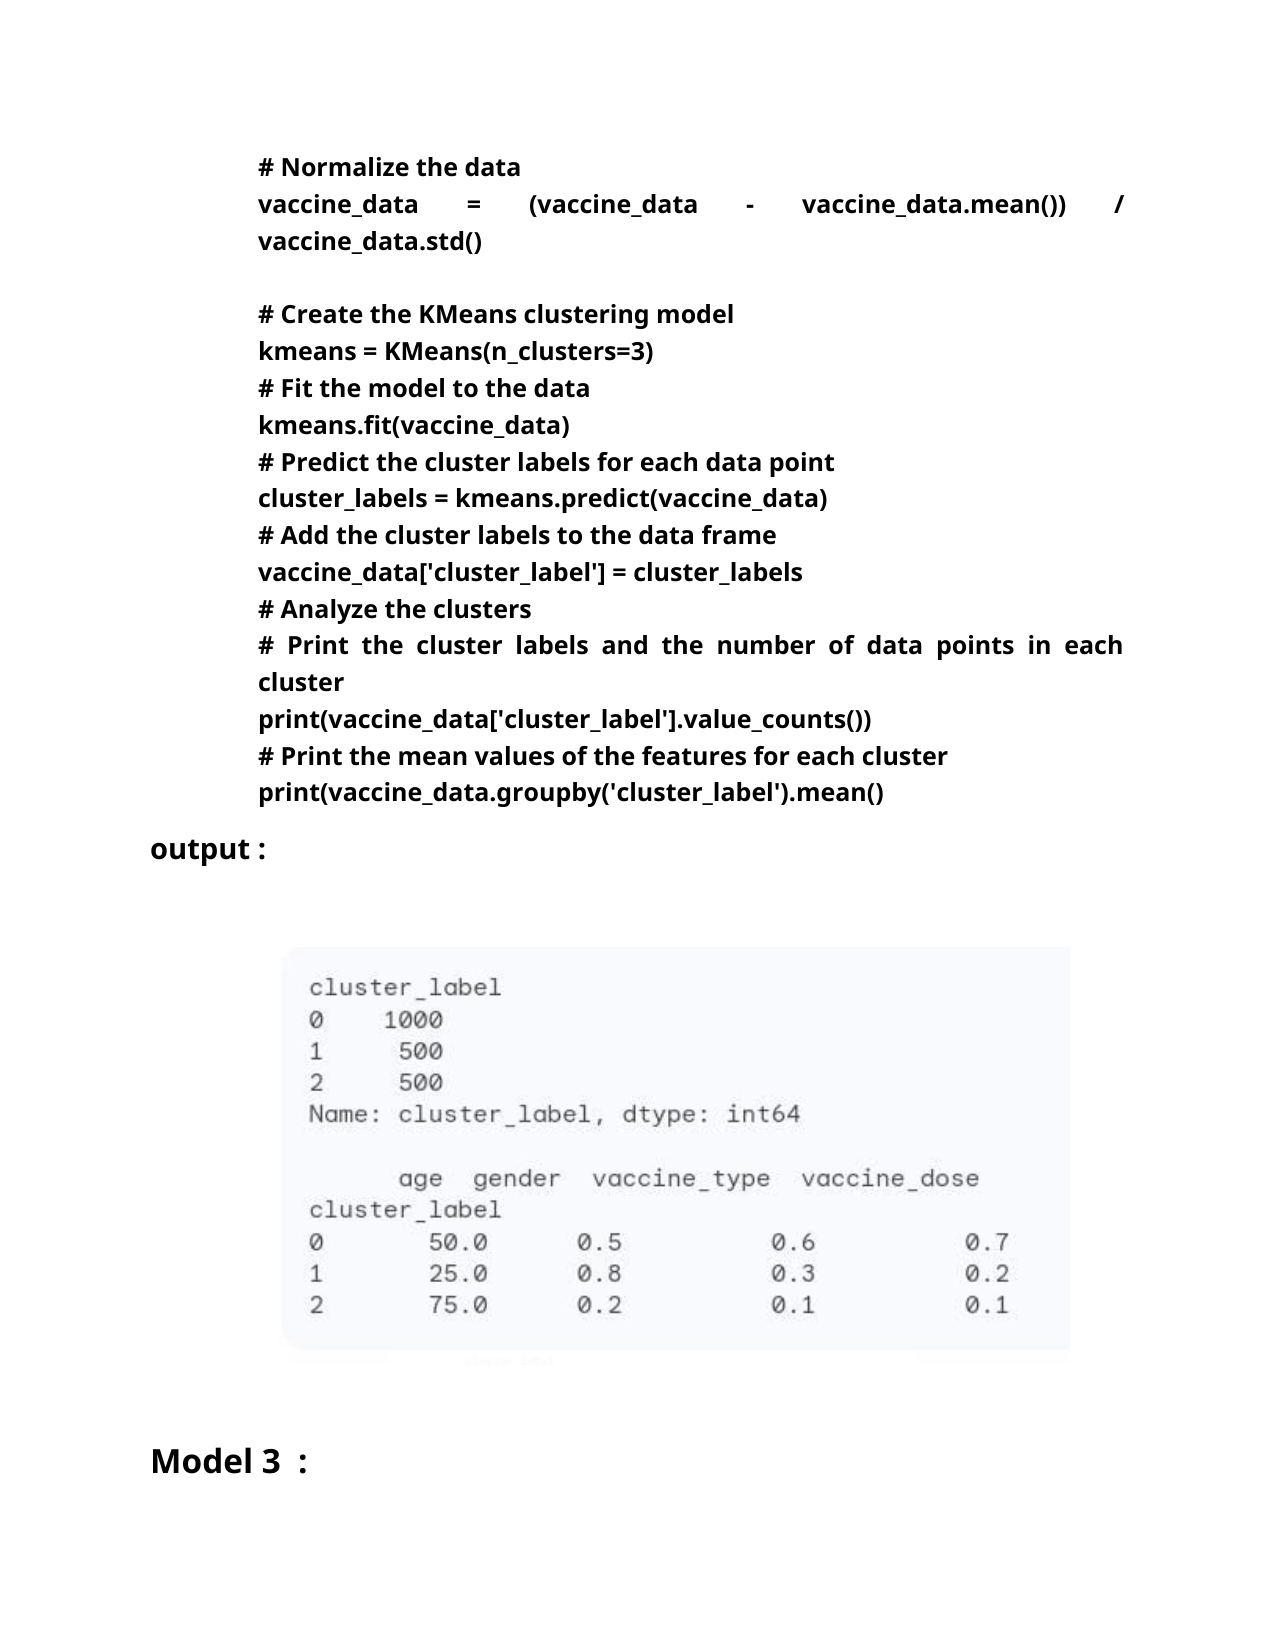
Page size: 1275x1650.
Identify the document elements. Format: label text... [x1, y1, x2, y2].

text Model 3 : [150, 1437, 1125, 1483]
text output : [150, 828, 1125, 868]
list # Create the KMeans clustering model [258, 297, 1125, 331]
list print(vaccine_data.groupby('cluster_label').mean() [258, 775, 1125, 809]
picture [227, 947, 1071, 1365]
list print(vaccine_data['cluster_label'].value_counts()) [258, 702, 1125, 736]
list # Print the cluster labels and the number of data points in each cluster [258, 628, 1125, 699]
list kmeans = KMeans(n_clusters=3) [258, 334, 1125, 368]
list # Add the cluster labels to the data frame [258, 518, 1125, 552]
list # Predict the cluster labels for each data point [258, 444, 1125, 478]
list # Fit the model to the data [258, 371, 1125, 405]
list # Normalize the data [258, 150, 1125, 184]
list # Print the mean values of the features for each cluster [258, 738, 1125, 772]
list kmeans.fit(vaccine_data) [258, 407, 1125, 441]
list vaccine_data = (vaccine_data - vaccine_data.mean()) / vaccine_data.std() [258, 187, 1125, 258]
list vaccine_data['cluster_label'] = cluster_labels [258, 554, 1125, 588]
list cluster_labels = kmeans.predict(vaccine_data) [258, 481, 1125, 515]
list # Analyze the clusters [258, 591, 1125, 625]
